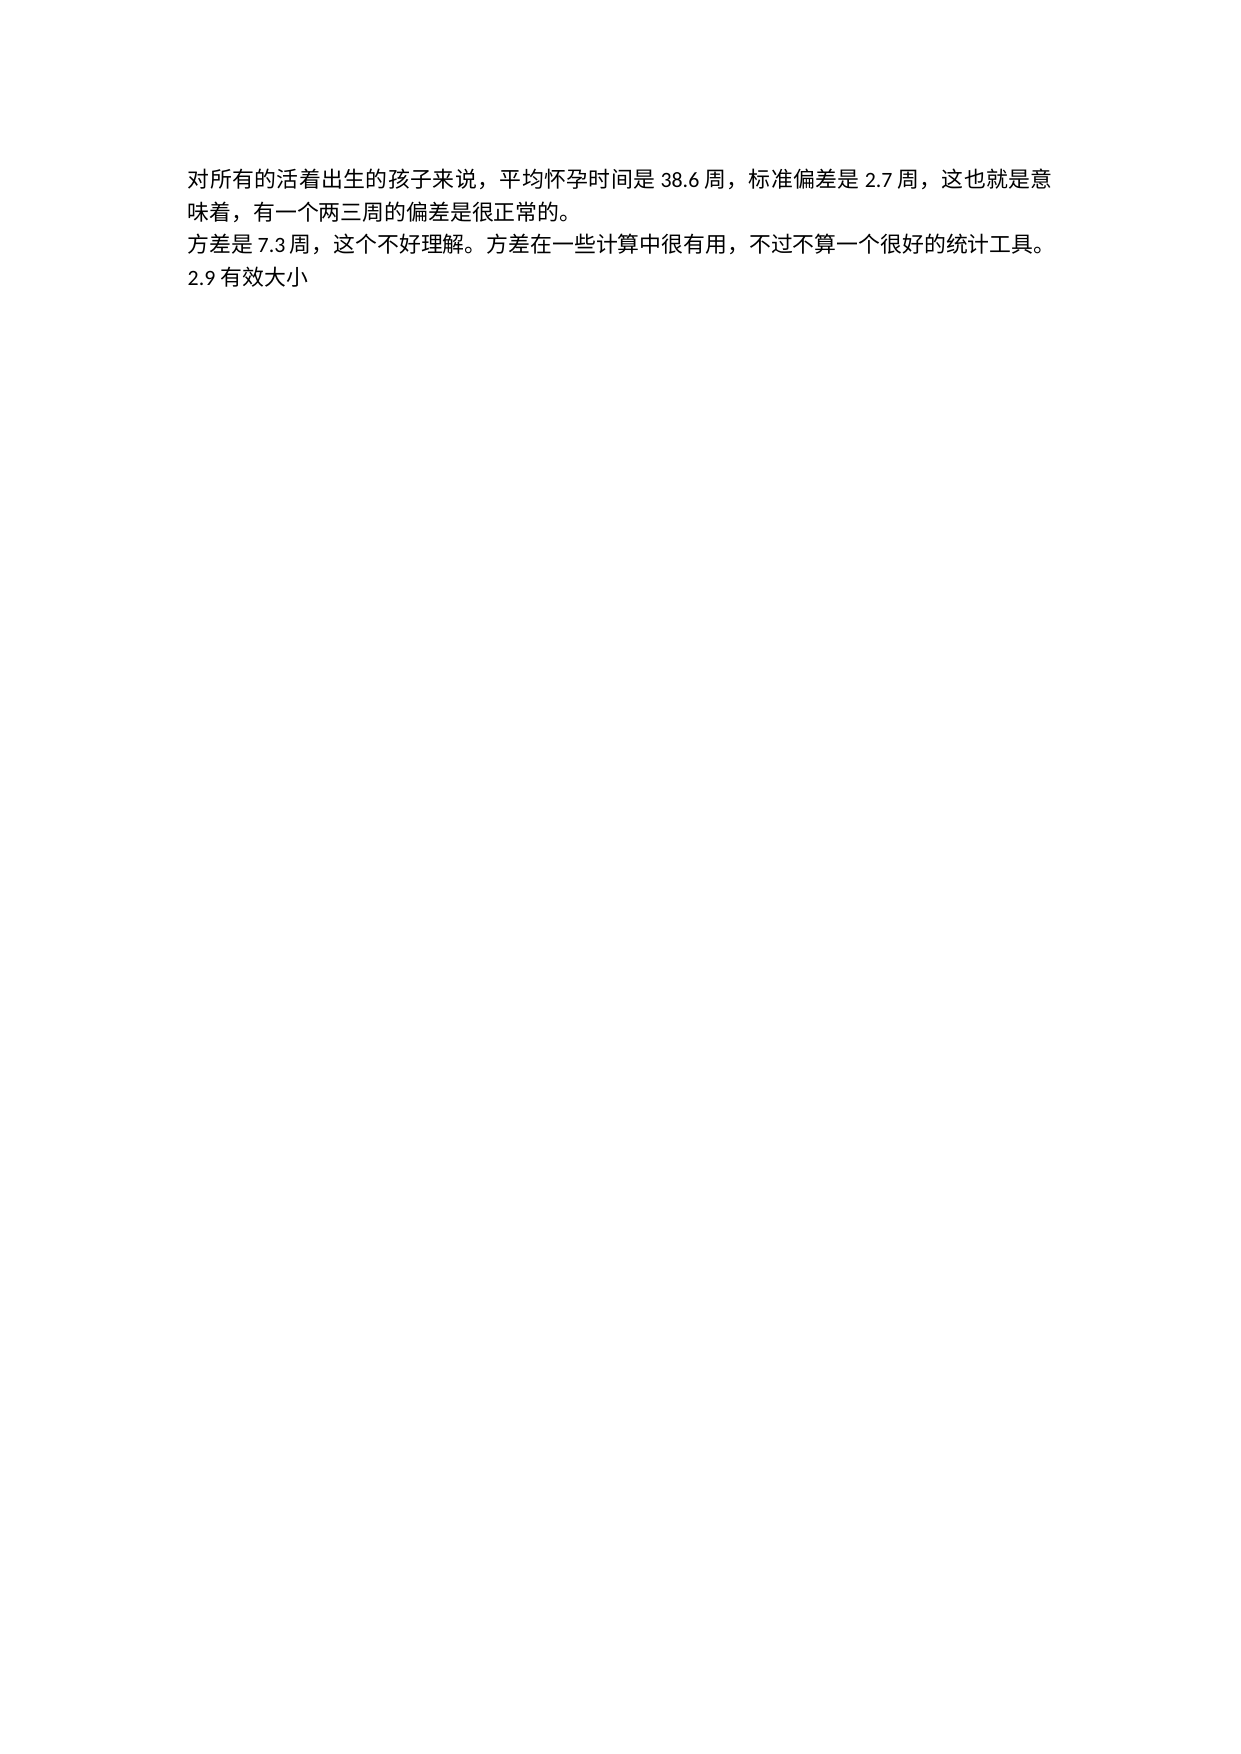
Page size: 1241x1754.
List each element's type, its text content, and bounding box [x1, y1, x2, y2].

text 对所有的活着出生的孩子来说，平均怀孕时间是38.6周，标准偏差是2.7周，这也就是意味着，有一个两三周的偏差是很正常的。 [187, 162, 1053, 227]
text 2.9 有效大小 [187, 259, 1053, 292]
text 方差是7.3周，这个不好理解。方差在一些计算中很有用，不过不算一个很好的统计工具。 [187, 227, 1053, 259]
